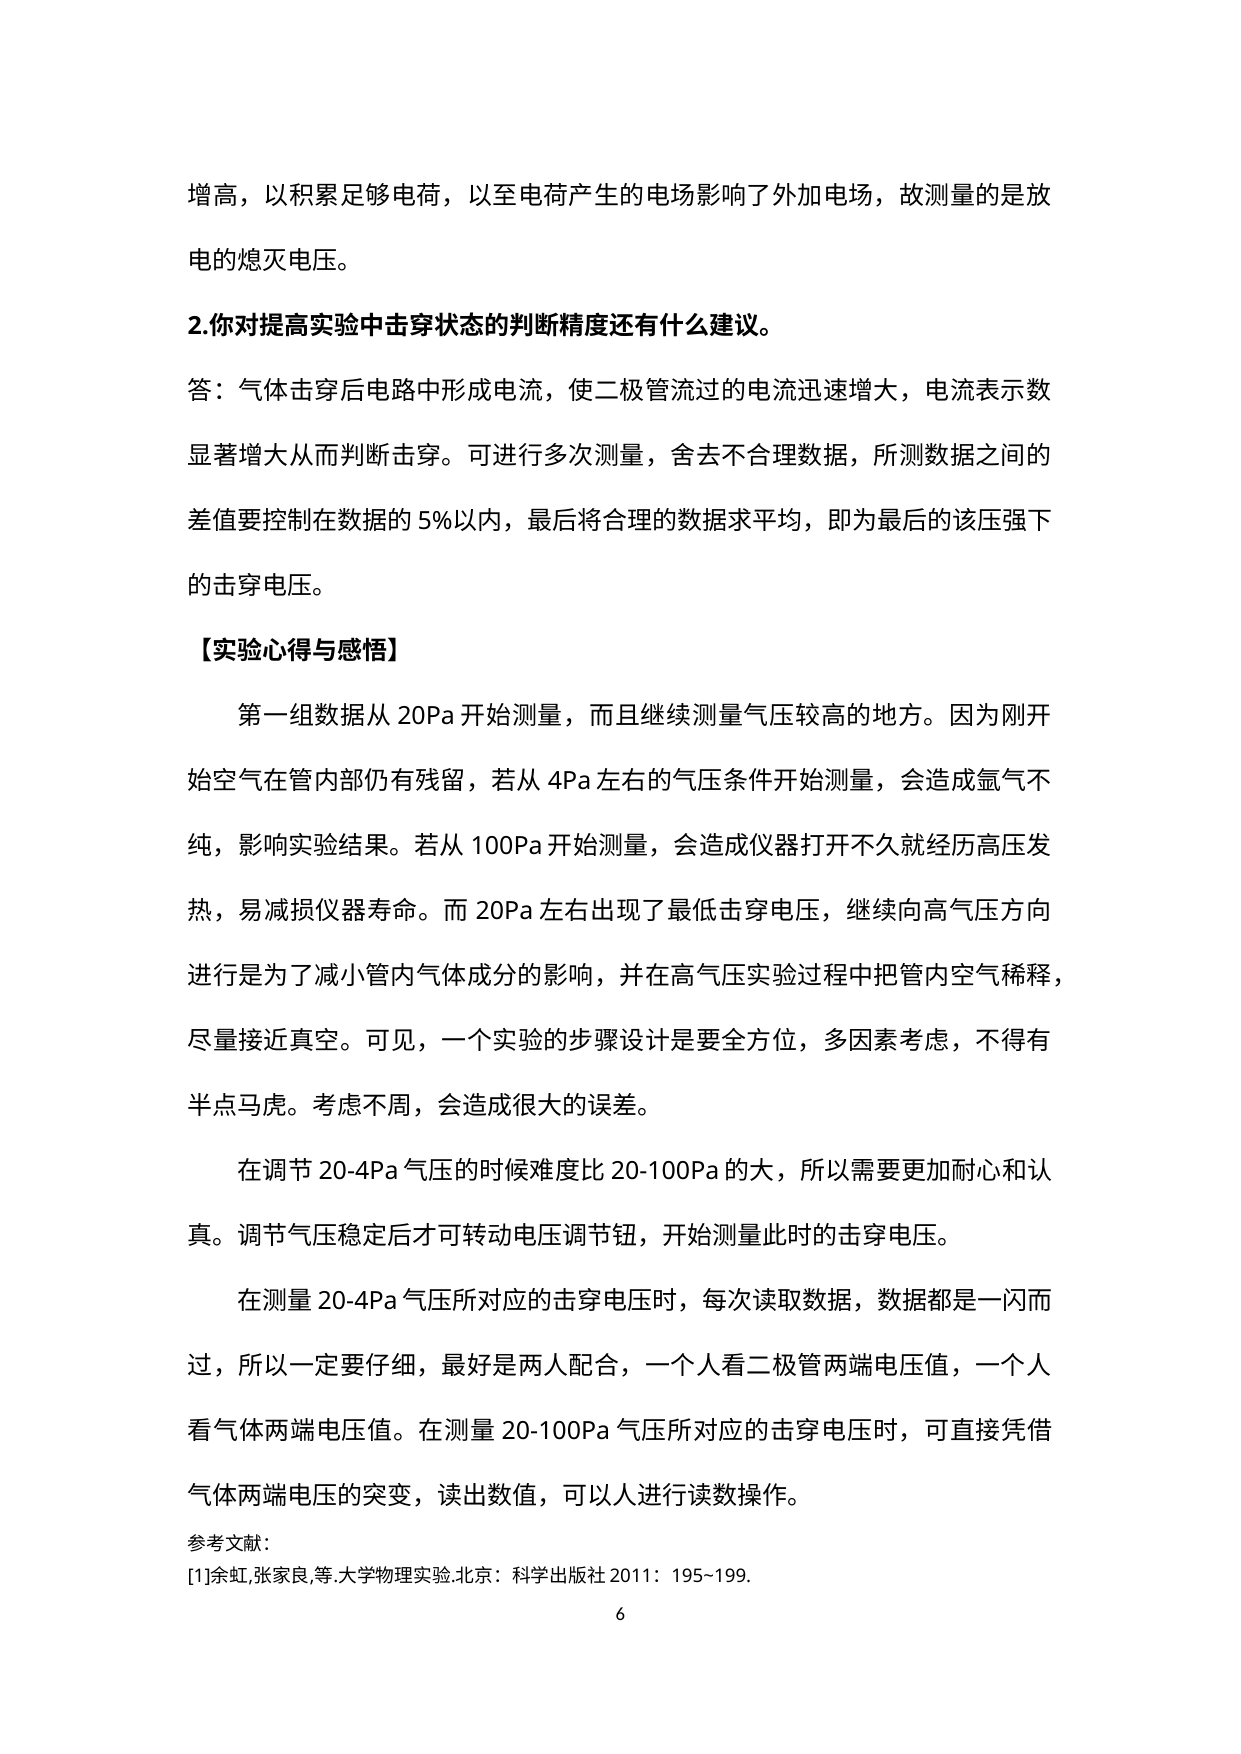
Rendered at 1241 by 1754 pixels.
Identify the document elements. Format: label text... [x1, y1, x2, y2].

text 参考文献： [187, 1526, 1053, 1558]
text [187, 161, 1053, 291]
text 2.你对提高实验中击穿状态的判断精度还有什么建议。 [187, 291, 1053, 356]
text 第一组数据从20Pa开始测量，而且继续测量气压较高的地方。因为刚开始空气在管内部仍有残留，若从4Pa左右的气压条件开始测量，会造成氩气不纯，影响实验结果。若从100Pa开始测量，会造成仪器打开不久就经历高压发热，易减损仪器寿命。而20Pa左右出现了最低击穿电压，继续向高气压方向进行是为了减小管内气体成分的影响，并在高气压实验过程中把管内空气稀释，尽量接近真空。可见，一个实验的步骤设计是要全方位，多因素考虑，不得有半点马虎。考虑不周，会造成很大的误差。 [187, 681, 1053, 1136]
text 在调节20-4Pa气压的时候难度比20-100Pa的大，所以需要更加耐心和认真。调节气压稳定后才可转动电压调节钮，开始测量此时的击穿电压。 [187, 1136, 1053, 1266]
text [1]余虹,张家良,等.大学物理实验.北京：科学出版社2011：195~199. [187, 1558, 1053, 1591]
text 答：气体击穿后电路中形成电流，使二极管流过的电流迅速增大，电流表示数显著增大从而判断击穿。可进行多次测量，舍去不合理数据，所测数据之间的差值要控制在数据的5%以内，最后将合理的数据求平均，即为最后的该压强下的击穿电压。 [187, 356, 1053, 616]
text 【实验心得与感悟】 [187, 616, 1053, 681]
text 在测量20-4Pa气压所对应的击穿电压时，每次读取数据，数据都是一闪而过，所以一定要仔细，最好是两人配合，一个人看二极管两端电压值，一个人看气体两端电压值。在测量20-100Pa气压所对应的击穿电压时，可直接凭借气体两端电压的突变，读出数值，可以人进行读数操作。 [187, 1266, 1053, 1526]
